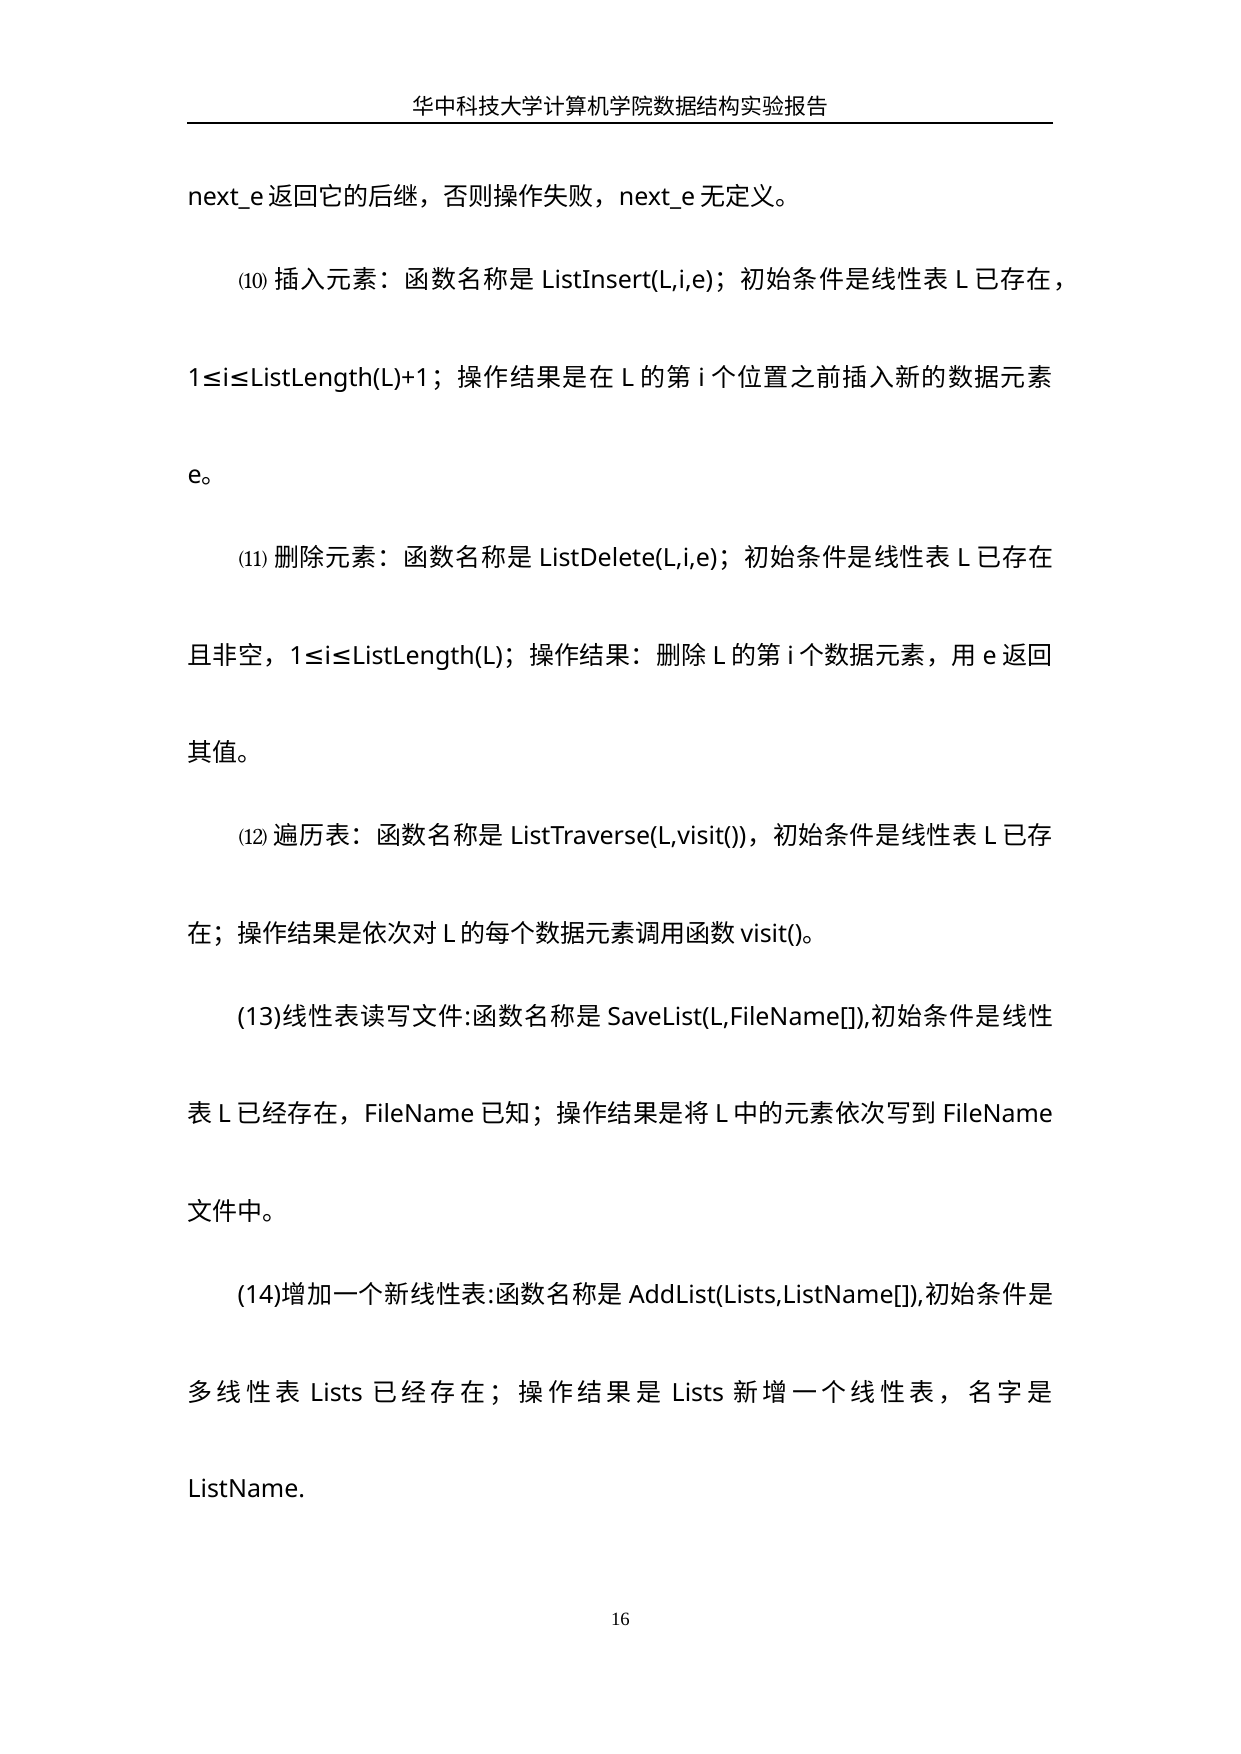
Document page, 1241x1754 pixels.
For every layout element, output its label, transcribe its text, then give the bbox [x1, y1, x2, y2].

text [187, 162, 1053, 227]
text (13)线性表读写文件:函数名称是SaveList(L,FileName[]),初始条件是线性表L已经存在，FileName已知；操作结果是将L中的元素依次写到FileName文件中。 [187, 982, 1053, 1242]
text ⑿遍历表：函数名称是ListTraverse(L,visit())，初始条件是线性表L已存在；操作结果是依次对L的每个数据元素调用函数visit()。 [187, 801, 1053, 964]
text ⑾删除元素：函数名称是ListDelete(L,i,e)；初始条件是线性表L已存在且非空，1≤i≤ListLength(L)；操作结果：删除L的第i个数据元素，用e返回其值。 [187, 523, 1053, 783]
text ⑽插入元素：函数名称是ListInsert(L,i,e)；初始条件是线性表L已存在，1≤i≤ListLength(L)+1；操作结果是在L的第i个位置之前插入新的数据元素e。 [187, 245, 1053, 505]
text (14)增加一个新线性表:函数名称是AddList(Lists,ListName[]),初始条件是多线性表Lists已经存在；操作结果是Lists新增一个线性表，名字是ListName. [187, 1260, 1053, 1520]
